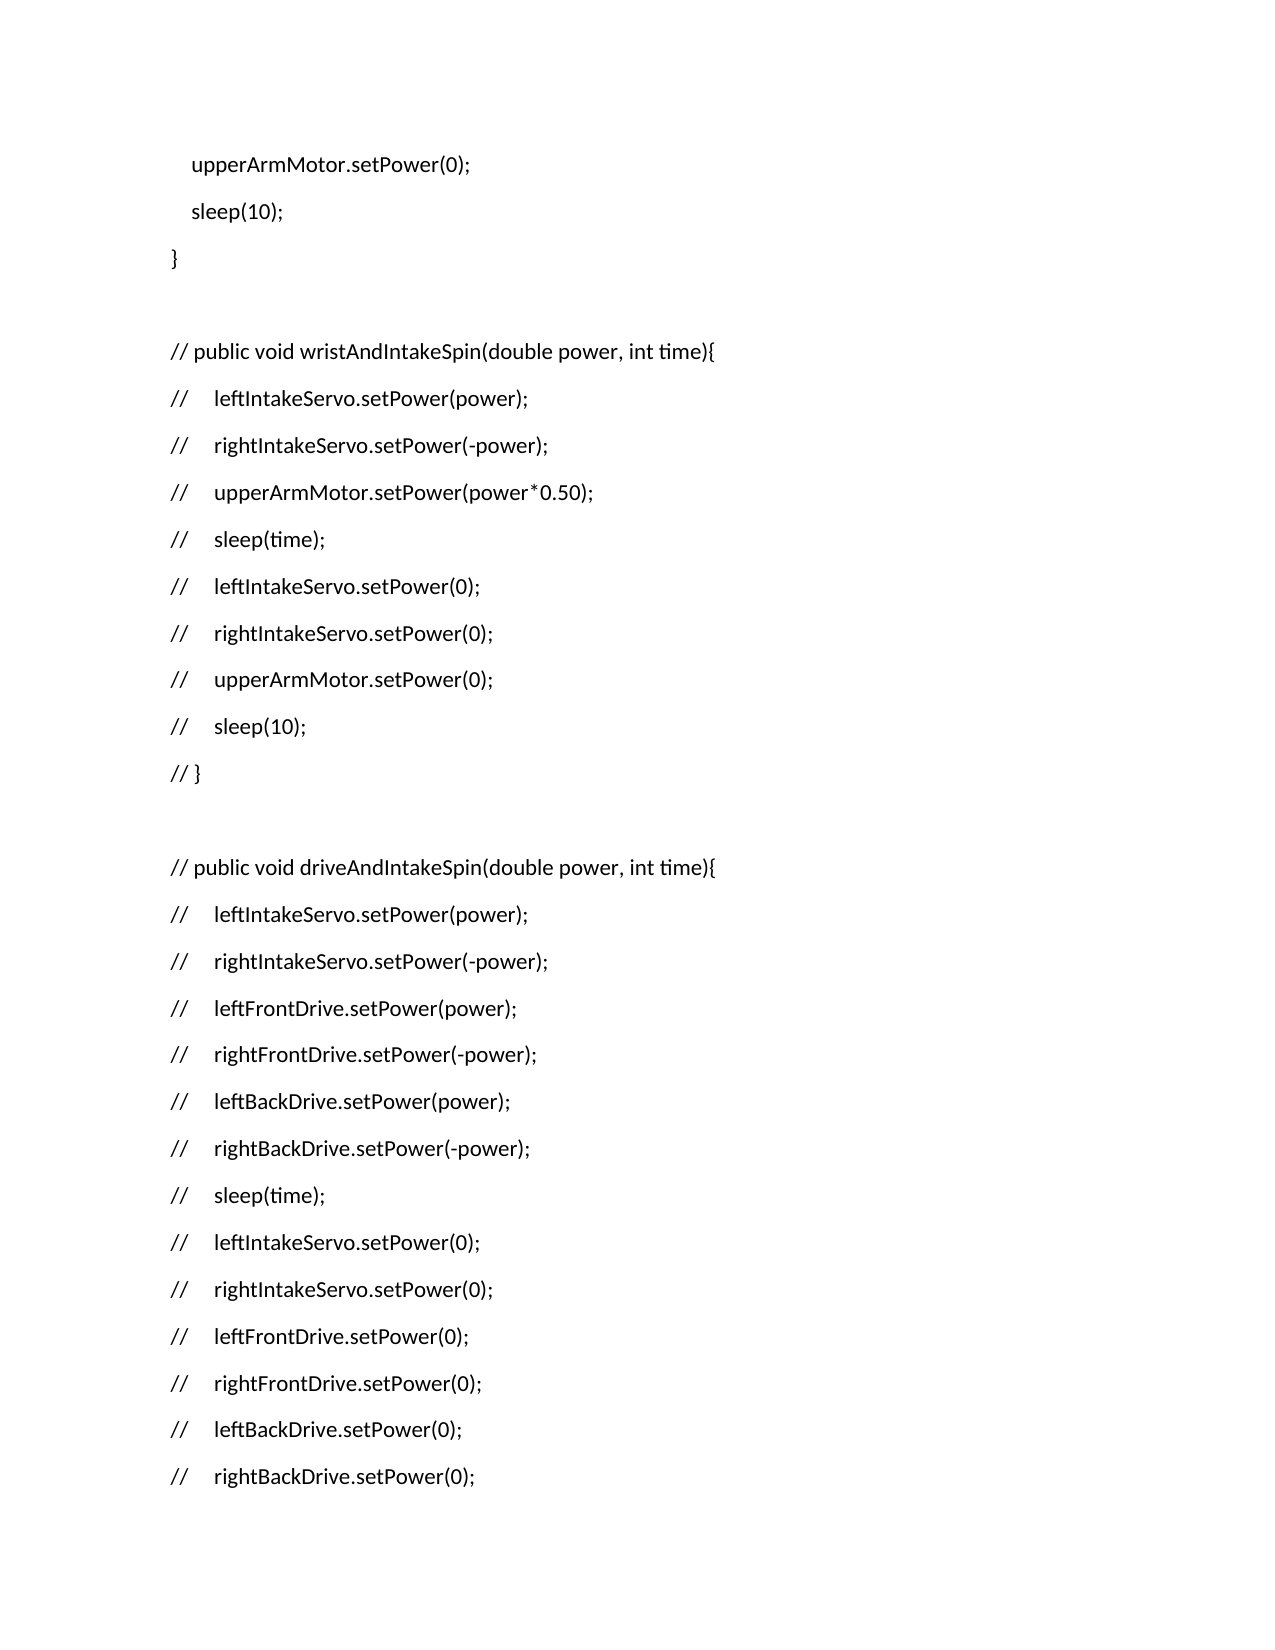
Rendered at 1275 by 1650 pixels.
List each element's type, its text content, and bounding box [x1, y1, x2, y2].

text // public void driveAndIntakeSpin(double power, int time){ [150, 853, 1125, 881]
text // leftIntakeServo.setPower(0); [150, 1228, 1125, 1256]
text // leftIntakeServo.setPower(power); [150, 900, 1125, 928]
text // rightIntakeServo.setPower(0); [150, 1275, 1125, 1303]
text // leftIntakeServo.setPower(power); [150, 384, 1125, 412]
text upperArmMotor.setPower(0); [150, 150, 1125, 178]
text // sleep(time); [150, 525, 1125, 553]
text // rightIntakeServo.setPower(0); [150, 619, 1125, 647]
text // rightFrontDrive.setPower(-power); [150, 1041, 1125, 1069]
text // rightBackDrive.setPower(-power); [150, 1134, 1125, 1162]
text // leftFrontDrive.setPower(0); [150, 1322, 1125, 1350]
text // rightFrontDrive.setPower(0); [150, 1369, 1125, 1397]
text // upperArmMotor.setPower(0); [150, 666, 1125, 694]
text // rightBackDrive.setPower(0); [150, 1462, 1125, 1491]
text // leftIntakeServo.setPower(0); [150, 572, 1125, 600]
text // leftFrontDrive.setPower(power); [150, 994, 1125, 1022]
text // rightIntakeServo.setPower(-power); [150, 947, 1125, 975]
text } [150, 244, 1125, 272]
text // leftBackDrive.setPower(power); [150, 1087, 1125, 1116]
text // sleep(time); [150, 1181, 1125, 1209]
text // upperArmMotor.setPower(power*0.50); [150, 478, 1125, 506]
text // public void wristAndIntakeSpin(double power, int time){ [150, 337, 1125, 366]
text sleep(10); [150, 197, 1125, 225]
text // leftBackDrive.setPower(0); [150, 1416, 1125, 1444]
text // sleep(10); [150, 712, 1125, 741]
text // rightIntakeServo.setPower(-power); [150, 431, 1125, 459]
text // } [150, 759, 1125, 787]
